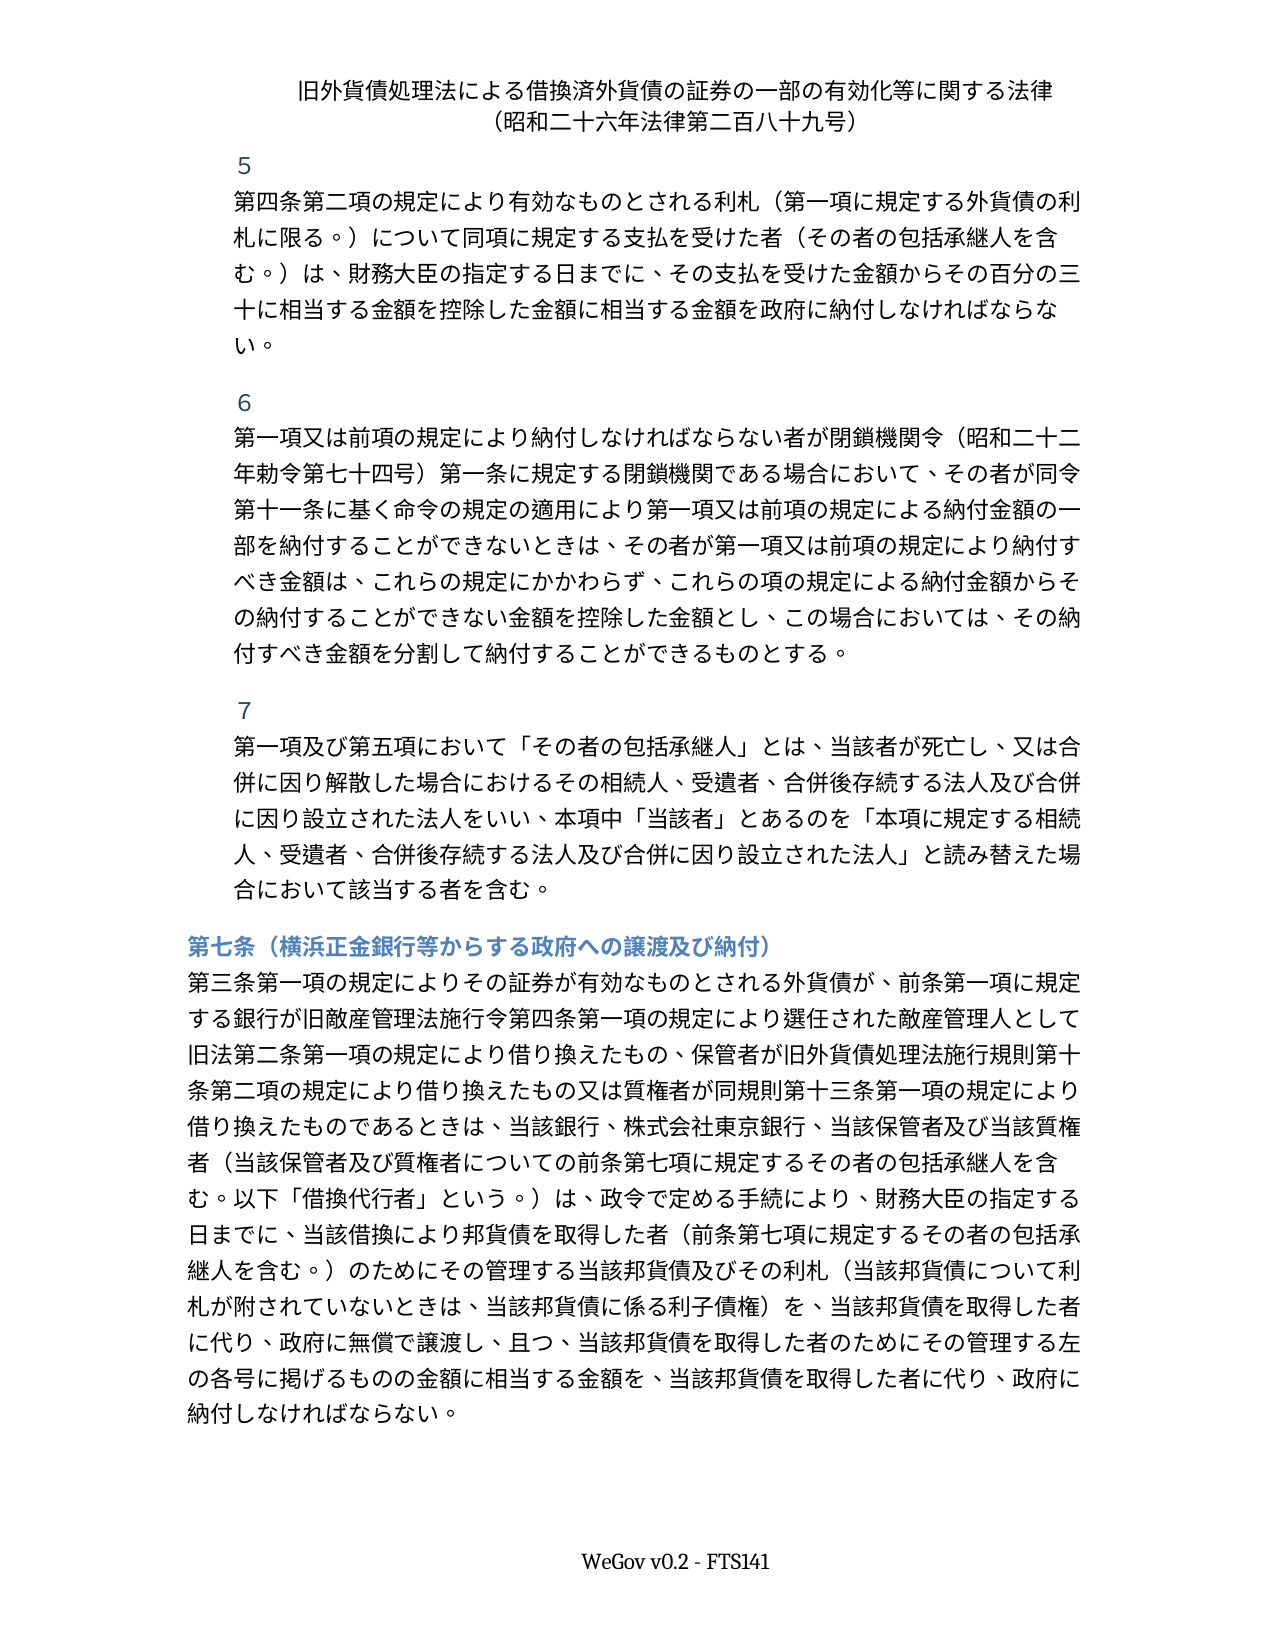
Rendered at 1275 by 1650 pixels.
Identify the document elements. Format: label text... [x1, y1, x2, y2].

subtitle 第七条（横浜正金銀行等からする政府への譲渡及び納付） [187, 931, 1087, 962]
subtitle ７ [233, 695, 1087, 726]
subtitle ６ [233, 386, 1087, 418]
text 第四条第二項の規定により有効なものとされる利札（第一項に規定する外貨債の利札に限る。）について同項に規定する支払を受けた者（その者の包括承継人を含む。）は、財務大臣の指定する日までに、その支払を受けた金額からその百分の三十に相当する金額を控除した金額に相当する金額を政府に納付しなければならない。 [233, 186, 1087, 361]
text 第一項及び第五項において「その者の包括承継人」とは、当該者が死亡し、又は合併に因り解散した場合におけるその相続人、受遺者、合併後存続する法人及び合併に因り設立された法人をいい、本項中「当該者」とあるのを「本項に規定する相続人、受遺者、合併後存続する法人及び合併に因り設立された法人」と読み替えた場合において該当する者を含む。 [233, 731, 1087, 906]
subtitle ５ [233, 150, 1087, 181]
text 第一項又は前項の規定により納付しなければならない者が閉鎖機関令（昭和二十二年勅令第七十四号）第一条に規定する閉鎖機関である場合において、その者が同令第十一条に基く命令の規定の適用により第一項又は前項の規定による納付金額の一部を納付することができないときは、その者が第一項又は前項の規定により納付すべき金額は、これらの規定にかかわらず、これらの項の規定による納付金額からその納付することができない金額を控除した金額とし、この場合においては、その納付すべき金額を分割して納付することができるものとする。 [233, 422, 1087, 669]
